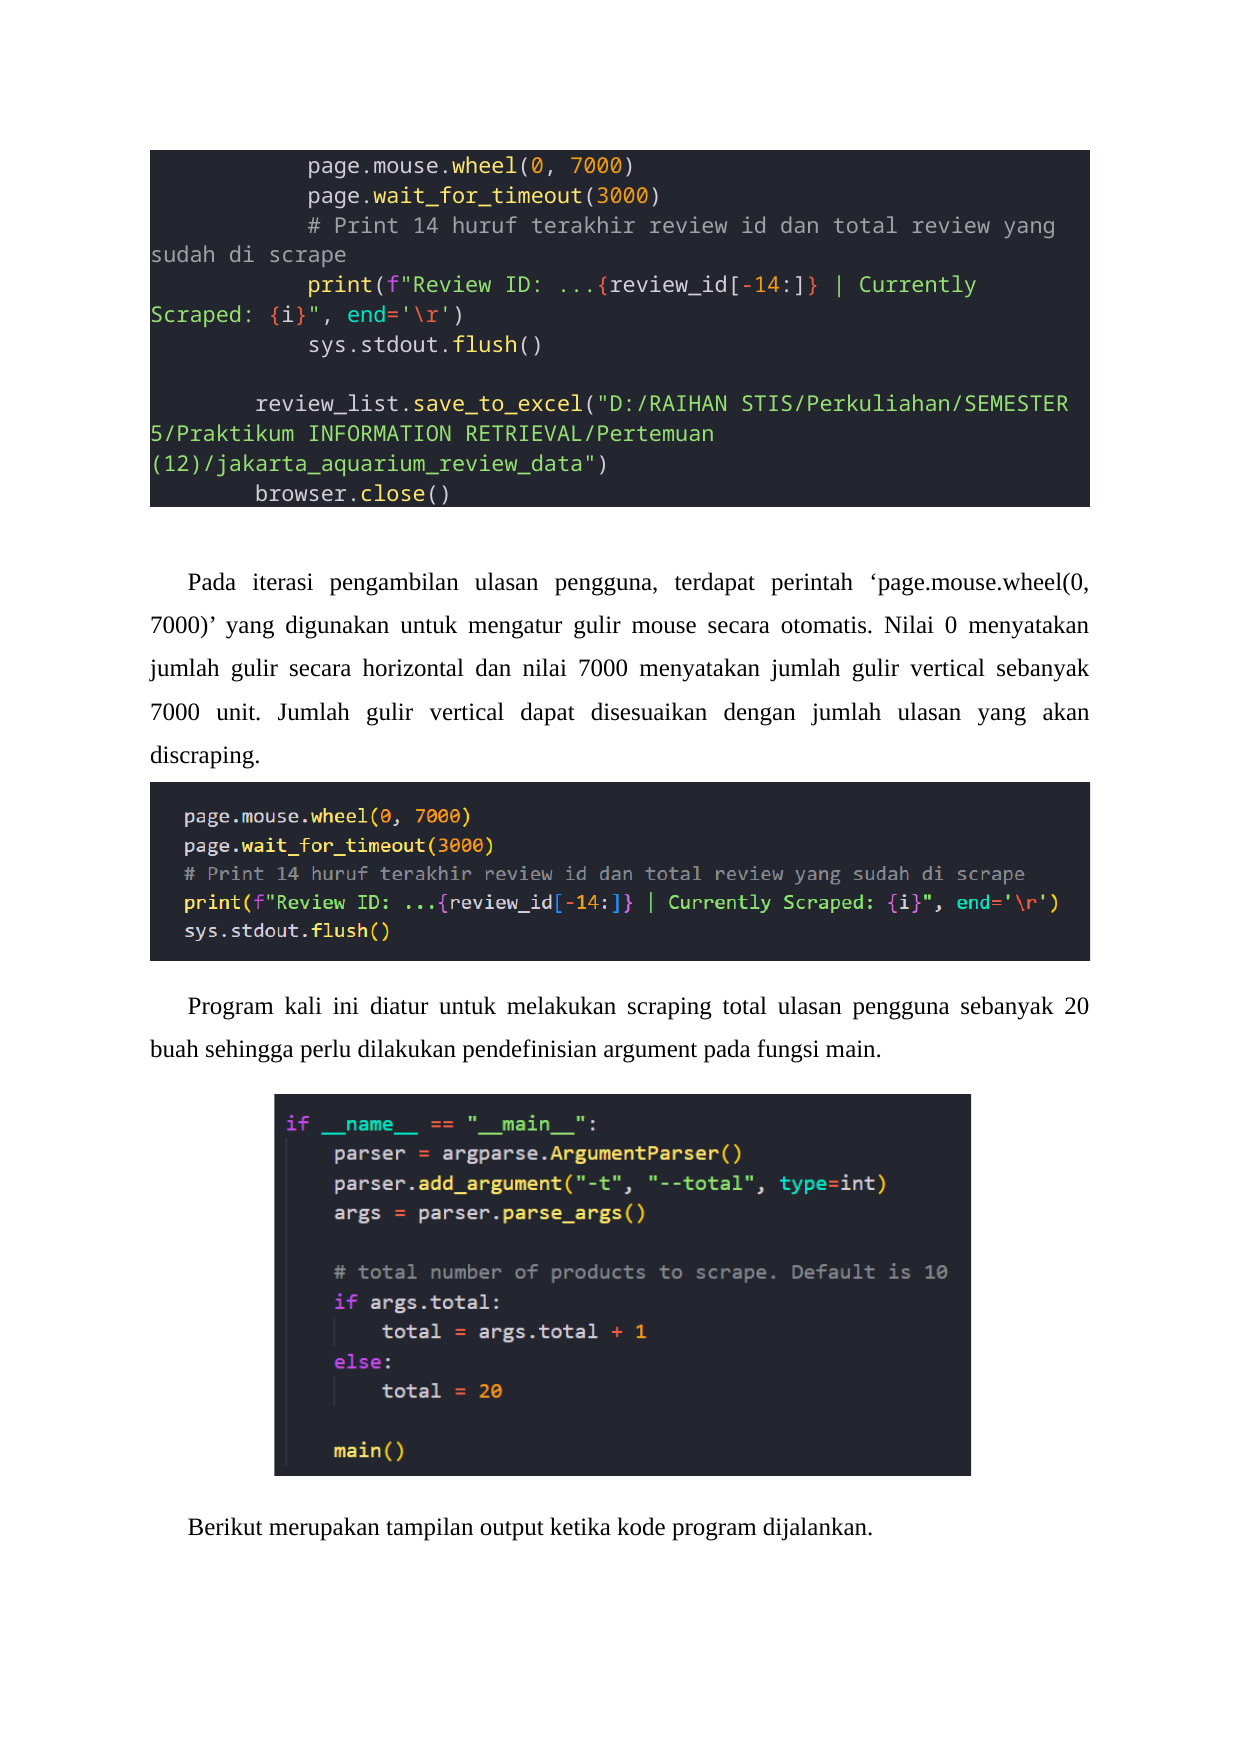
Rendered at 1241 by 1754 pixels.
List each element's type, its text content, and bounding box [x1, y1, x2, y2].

text Pada iterasi pengambilan ulasan pengguna, terdapat perintah ‘page.mouse.wheel(0, 7000)’ yang digunakan untuk mengatur gulir mouse secara otomatis. Nilai 0 menyatakan jumlah gulir secara horizontal dan nilai 7000 menyatakan jumlah gulir vertical sebanyak 7000 unit. Jumlah gulir vertical dapat disesuaikan dengan jumlah ulasan yang akan discraping. [150, 567, 1090, 782]
text Program kali ini diatur untuk melakukan scraping total ulasan pengguna sebanyak 20 buah sehingga perlu dilakukan pendefinisian argument pada fungsi main. [150, 991, 1090, 1063]
picture [150, 782, 1091, 961]
text review_list.save_to_excel("D:/RAIHAN STIS/Perkuliahan/SEMESTER 5/Praktikum INFORMATION RETRIEVAL/Pertemuan (12)/jakarta_aquarium_review_data") [150, 388, 1090, 478]
text Berikut merupakan tampilan output ketika kode program dijalankan. [150, 1512, 1090, 1541]
text browser.close() [150, 478, 1090, 507]
text page.mouse.wheel(0, 7000) [150, 150, 1090, 180]
text print(f"Review ID: ...{review_id[-14:]} | Currently Scraped: {i}", end='\r') [150, 269, 1090, 329]
picture [274, 1094, 972, 1476]
text page.wait_for_timeout(3000) [150, 180, 1090, 209]
text sys.stdout.flush() [150, 329, 1090, 358]
text # Print 14 huruf terakhir review id dan total review yang sudah di scrape [150, 209, 1090, 269]
